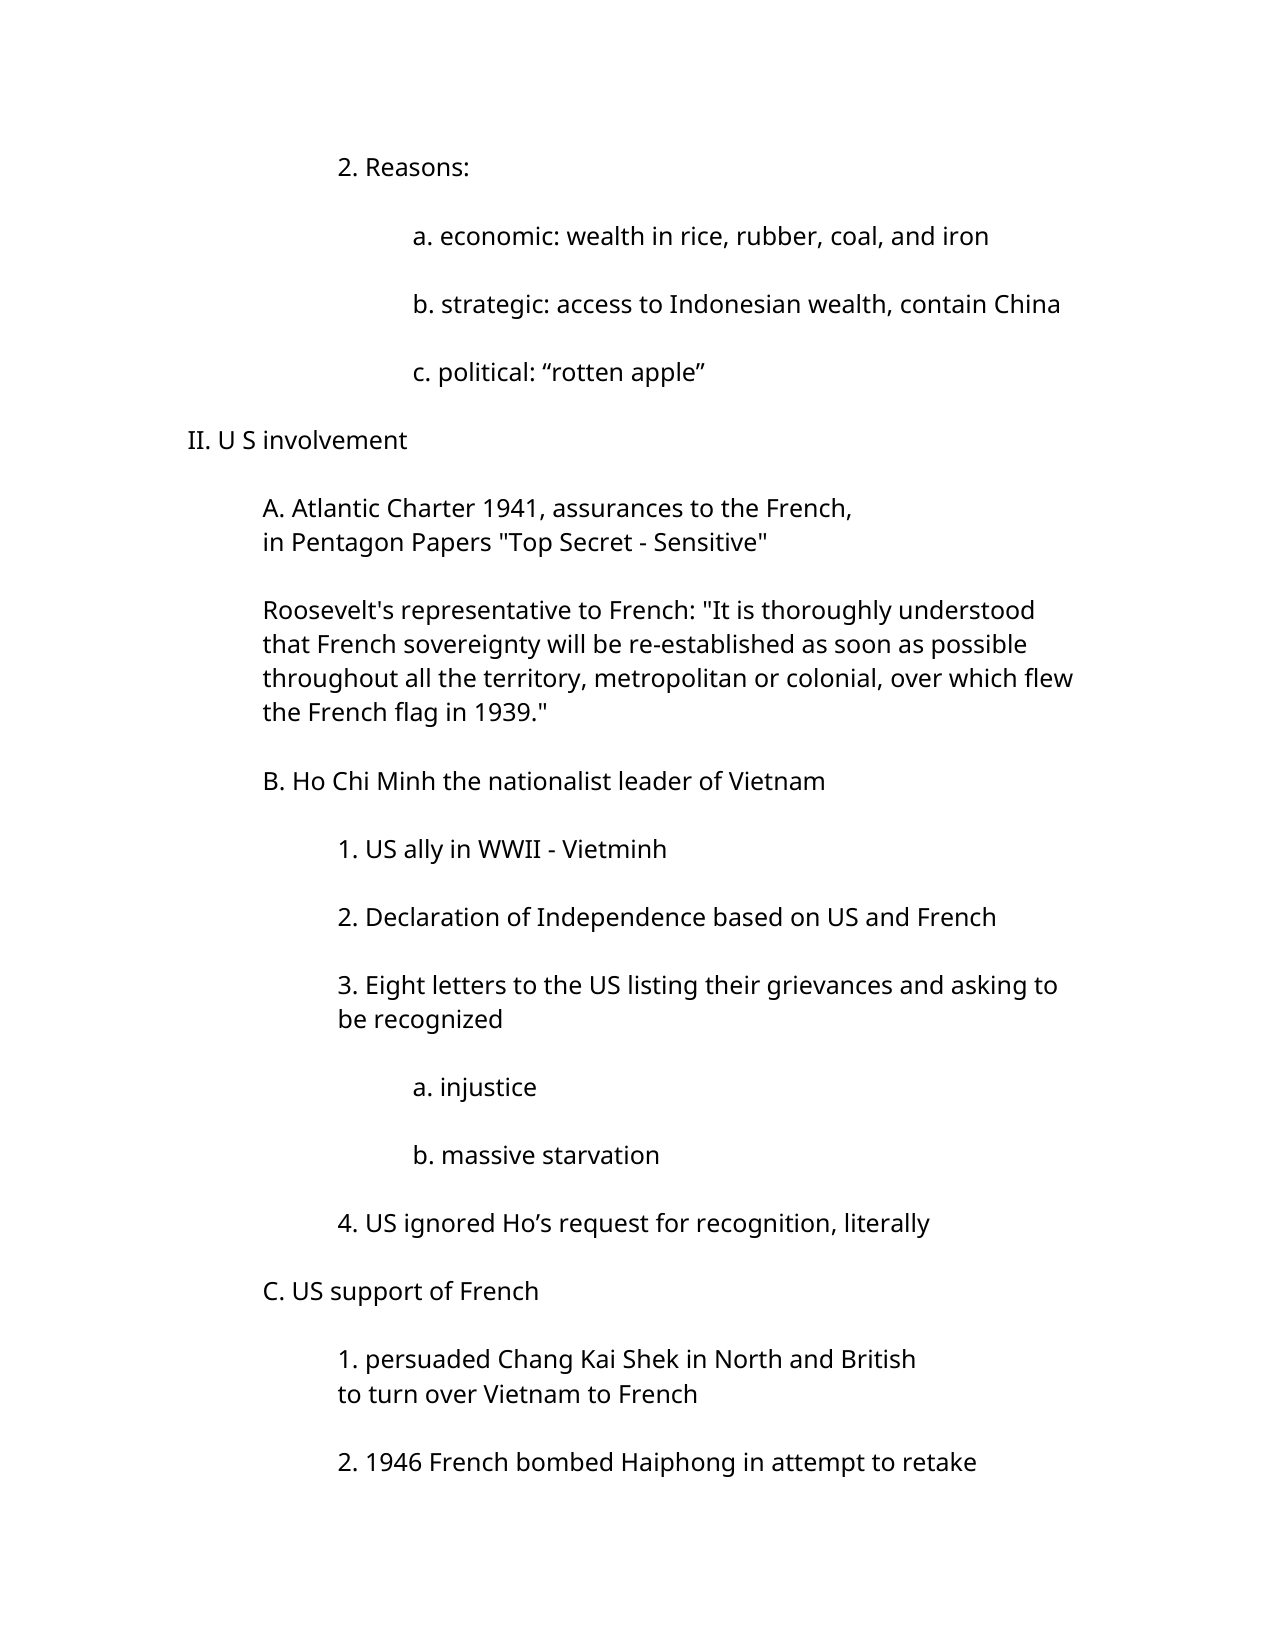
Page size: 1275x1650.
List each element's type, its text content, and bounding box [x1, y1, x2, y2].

text 2. Reasons: [187, 150, 1087, 184]
text C. US support of French [187, 1274, 1087, 1308]
text b. massive starvation [187, 1138, 1087, 1172]
text to turn over Vietnam to French [187, 1376, 1087, 1410]
text a. injustice [187, 1070, 1087, 1104]
text 3. Eight letters to the US listing their grievances and asking to be recognized [337, 967, 1087, 1036]
text A. Atlantic Charter 1941, assurances to the French, [187, 491, 1087, 525]
text Roosevelt's representative to French: "It is thoroughly understood that French sovereignty will be re-established as soon as possible throughout all the territory, metropolitan or colonial, over which flew the French flag in 1939." [262, 593, 1087, 729]
text 4. US ignored Ho’s request for recognition, literally [187, 1206, 1087, 1240]
text 1. persuaded Chang Kai Shek in North and British [187, 1342, 1087, 1376]
text 1. US ally in WWII - Vietminh [187, 831, 1087, 865]
text 2. Declaration of Independence based on US and French [187, 899, 1087, 933]
text 2. 1946 French bombed Haiphong in attempt to retake [187, 1444, 1087, 1478]
text a. economic: wealth in rice, rubber, coal, and iron [337, 218, 1087, 252]
text c. political: “rotten apple” [187, 354, 1087, 388]
text b. strategic: access to Indonesian wealth, contain China [412, 286, 1087, 320]
text II. U S involvement [187, 422, 1087, 457]
text B. Ho Chi Minh the nationalist leader of Vietnam [187, 763, 1087, 797]
text in Pentagon Papers "Top Secret - Sensitive" [187, 525, 1087, 559]
